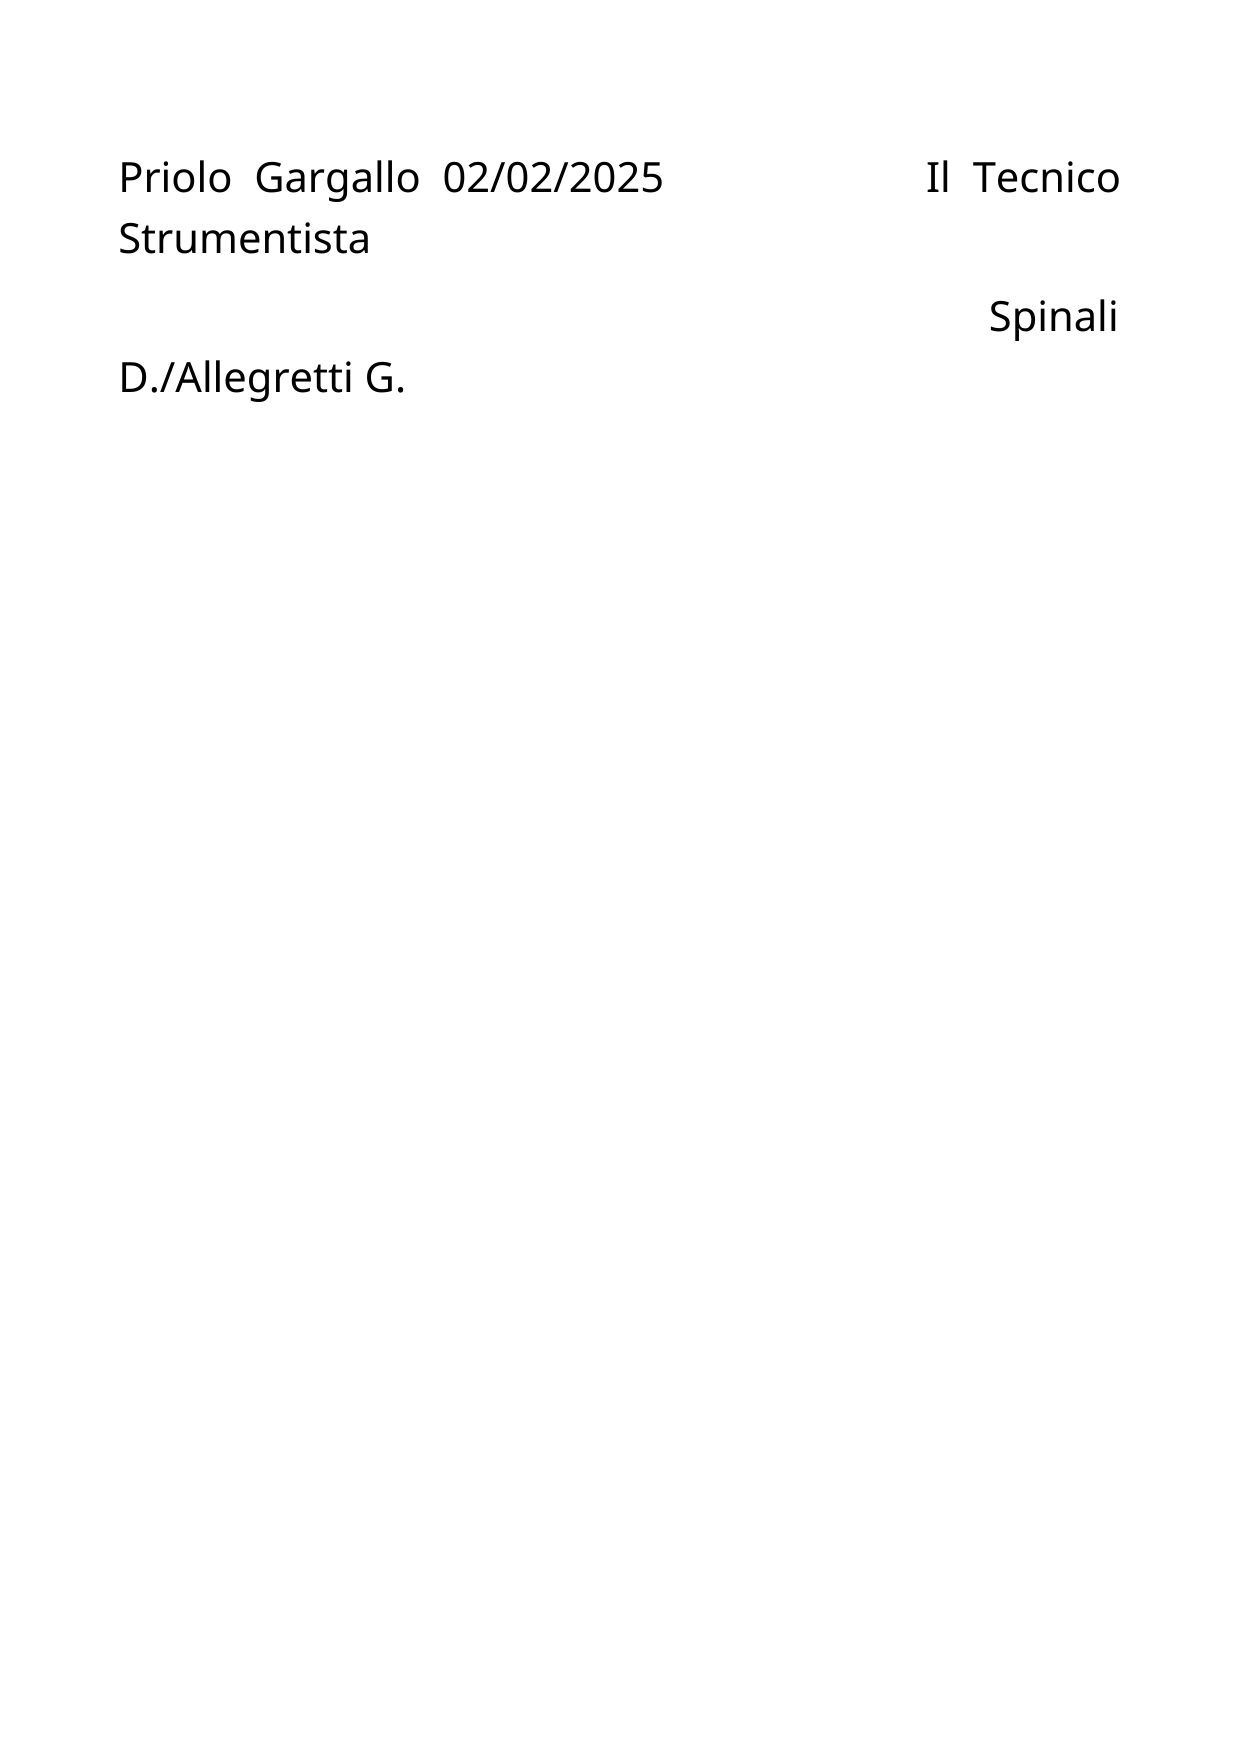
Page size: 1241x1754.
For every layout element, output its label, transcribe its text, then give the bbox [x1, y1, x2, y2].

text Priolo Gargallo 02/02/2025 Il Tecnico Strumentista [118, 148, 1122, 266]
text Spinali D./Allegretti G. [118, 287, 1122, 405]
